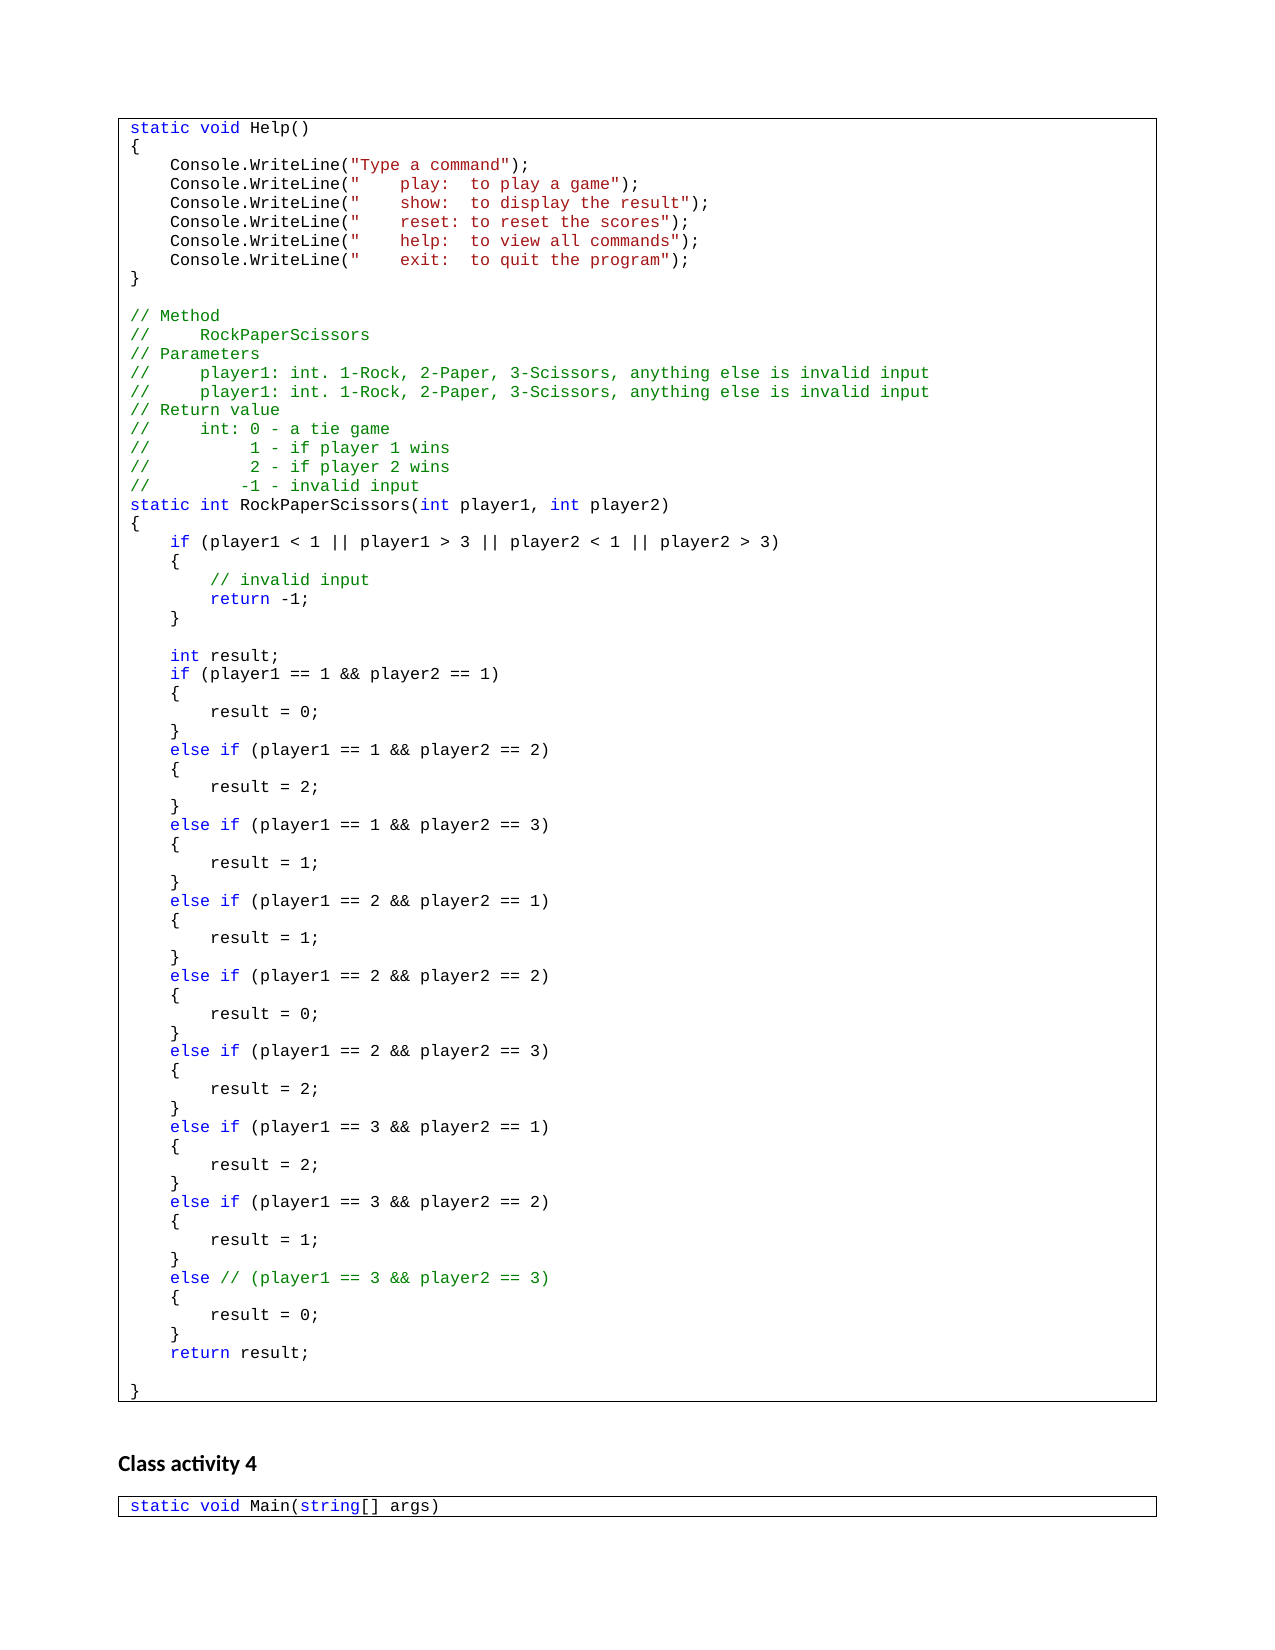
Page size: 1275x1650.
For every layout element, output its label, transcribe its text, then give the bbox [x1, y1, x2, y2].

text Class activity 4 [118, 1449, 1157, 1477]
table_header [119, 1497, 1156, 1516]
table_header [119, 119, 1156, 1401]
